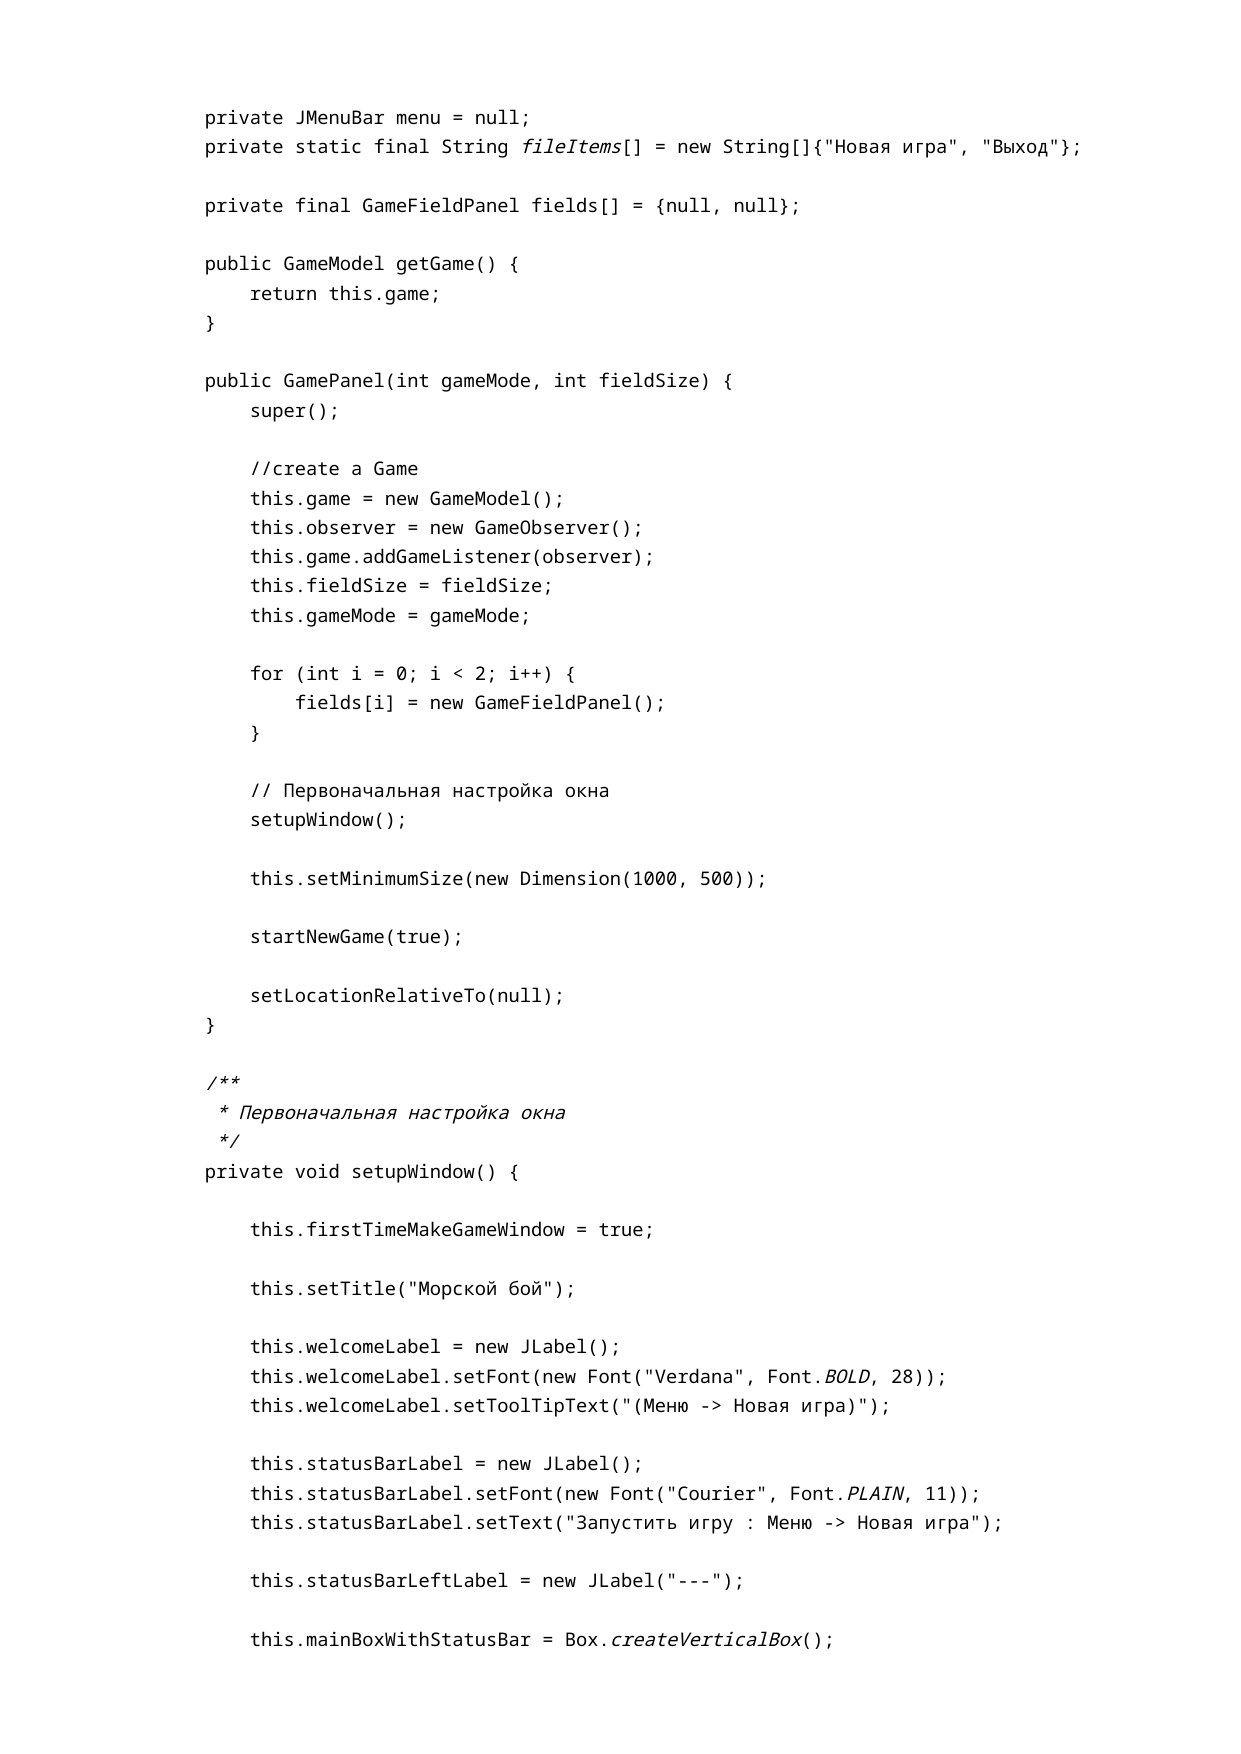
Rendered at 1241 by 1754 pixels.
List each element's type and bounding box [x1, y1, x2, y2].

text [159, 75, 1165, 1652]
